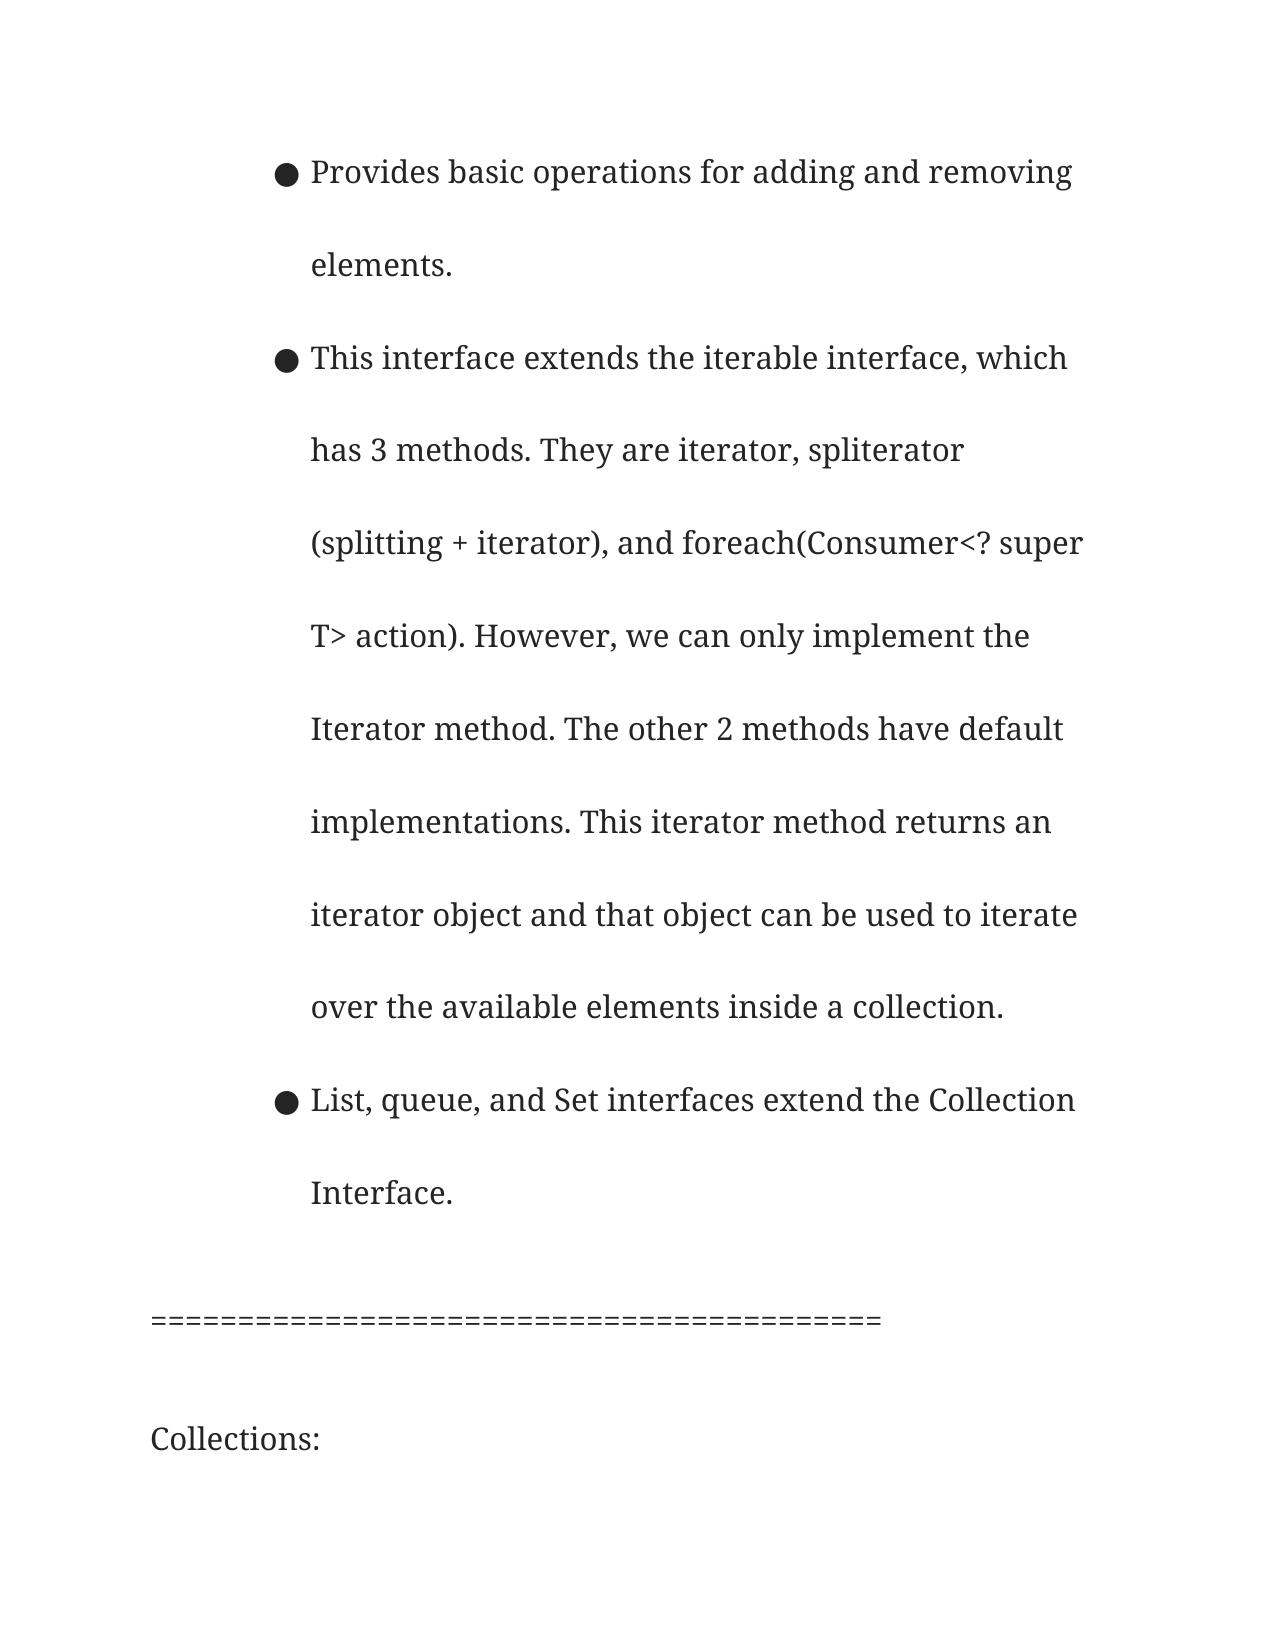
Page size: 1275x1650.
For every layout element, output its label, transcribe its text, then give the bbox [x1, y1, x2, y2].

list List, queue, and Set interfaces extend the Collection Interface. [273, 1078, 1087, 1213]
text Collections: [150, 1417, 1125, 1459]
list Provides basic operations for adding and removing elements. [273, 150, 1087, 285]
list This interface extends the iterable interface, which has 3 methods. They are iterator, spliterator (splitting + iterator), and foreach(Consumer<? super T> action). However, we can only implement the Iterator method. The other 2 methods have default implementations. This iterator method returns an iterator object and that object can be used to iterate over the available elements inside a collection. [273, 336, 1087, 1028]
text ========================================== [150, 1299, 1087, 1342]
